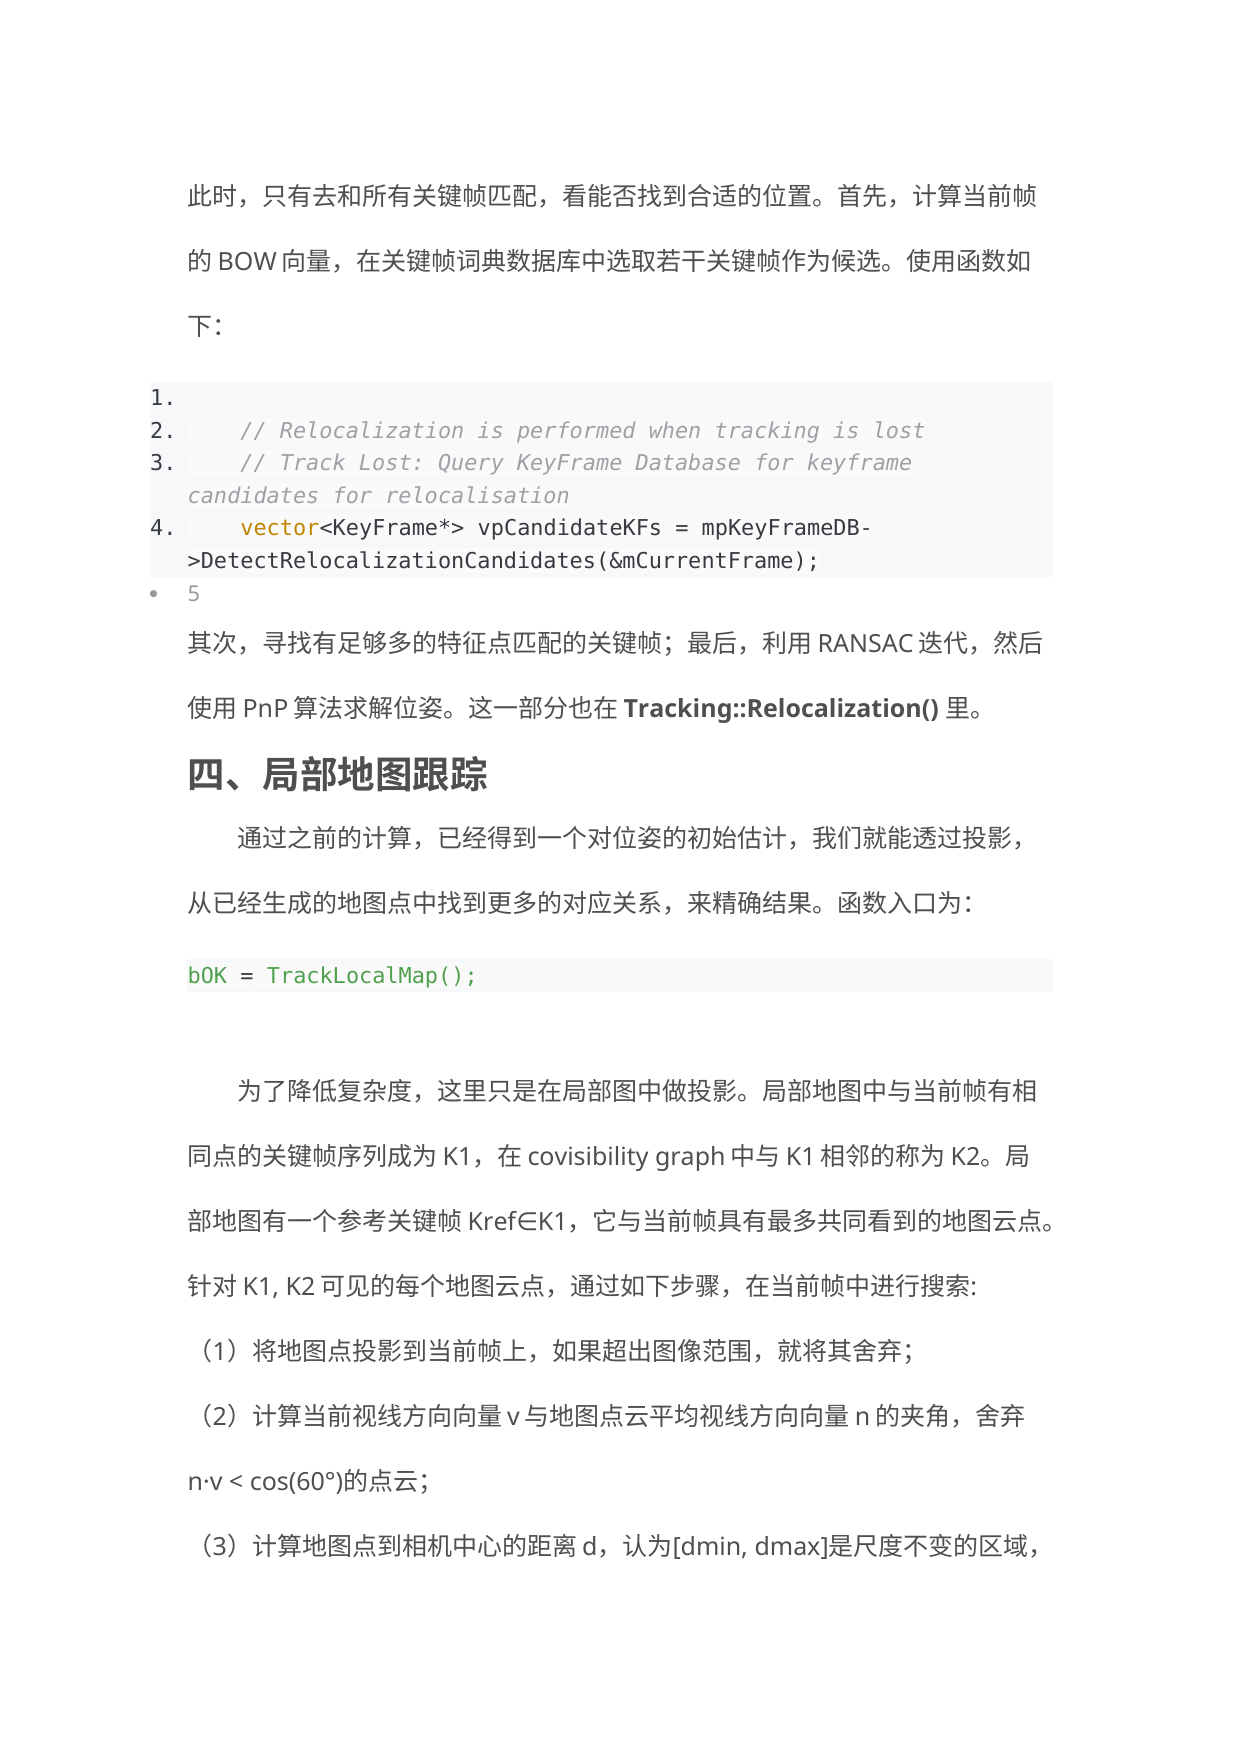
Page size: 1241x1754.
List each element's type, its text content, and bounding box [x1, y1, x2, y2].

list // Relocalization is performed when tracking is lost [150, 414, 1053, 447]
list vector<KeyFrame*> vpCandidateKFs = mpKeyFrameDB->DetectRelocalizationCandidates(&mCurrentFrame); [150, 512, 1053, 577]
list // Track Lost: Query KeyFrame Database for keyframe candidates for relocalisation [150, 447, 1053, 512]
text 其次，寻找有足够多的特征点匹配的关键帧；最后，利用RANSAC迭代，然后使用PnP算法求解位姿。这一部分也在Tracking::Relocalization() 里。 [187, 609, 1053, 739]
text bOK = TrackLocalMap(); [187, 959, 1053, 992]
list 5 [150, 577, 1053, 609]
subtitle 四、局部地图跟踪 [187, 739, 1053, 804]
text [187, 1057, 1053, 1577]
text 此时，只有去和所有关键帧匹配，看能否找到合适的位置。首先，计算当前帧的BOW向量，在关键帧词典数据库中选取若干关键帧作为候选。使用函数如下： [187, 162, 1053, 357]
text 通过之前的计算，已经得到一个对位姿的初始估计，我们就能透过投影，从已经生成的地图点中找到更多的对应关系，来精确结果。函数入口为： [187, 804, 1053, 934]
